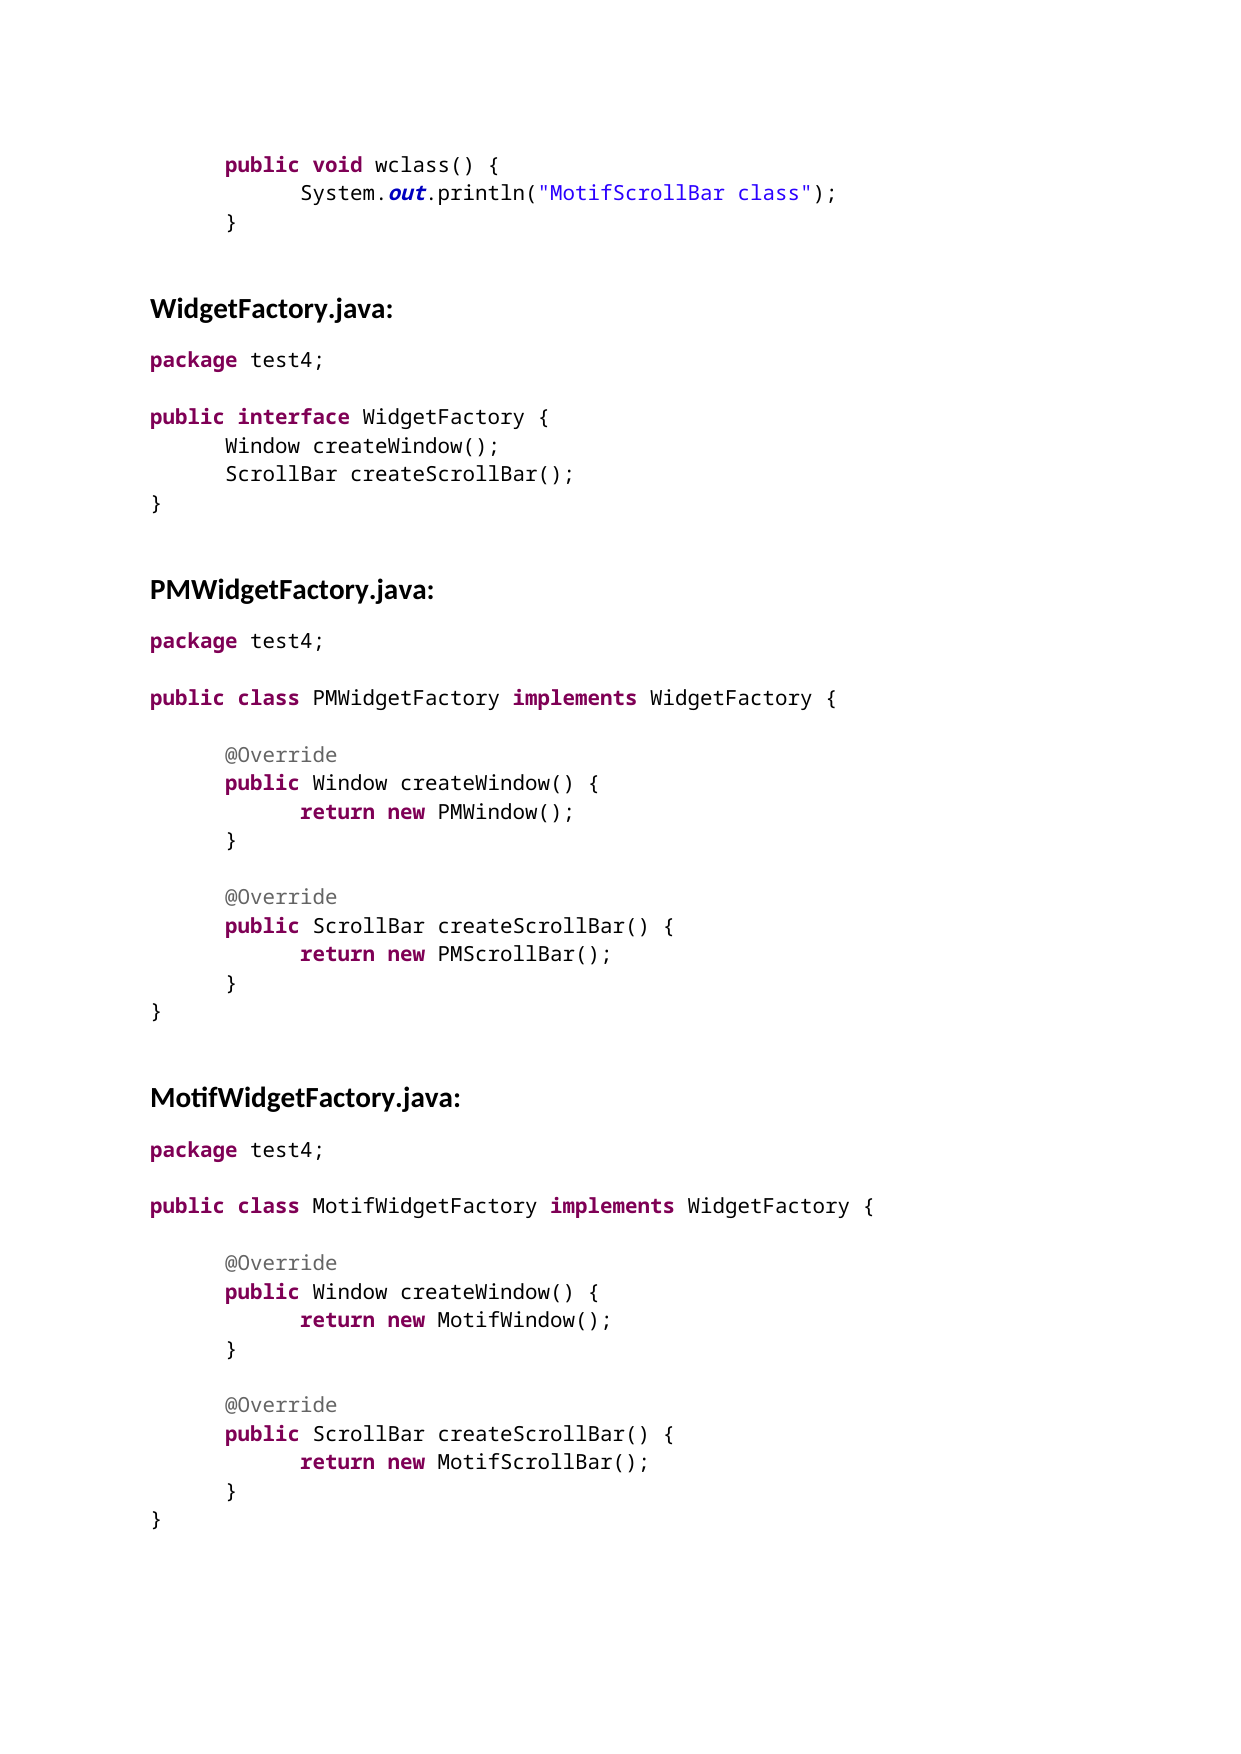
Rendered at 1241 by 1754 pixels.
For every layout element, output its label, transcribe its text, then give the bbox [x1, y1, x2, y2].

text } [150, 207, 1090, 235]
text return new MotifWindow(); [150, 1305, 1090, 1334]
text public void wclass() { [150, 150, 1090, 178]
text return new PMScrollBar(); [150, 939, 1090, 968]
text @Override [150, 1391, 1090, 1419]
text return new MotifScrollBar(); [150, 1447, 1090, 1476]
text package test4; [150, 1135, 1090, 1163]
text public Window createWindow() { [150, 1277, 1090, 1305]
text MotifWidgetFactory.java: [150, 1079, 1090, 1115]
text package test4; [150, 346, 1090, 374]
text } [150, 968, 1090, 996]
text public ScrollBar createScrollBar() { [150, 1419, 1090, 1447]
text @Override [150, 740, 1090, 768]
text return new PMWindow(); [150, 797, 1090, 825]
text Window createWindow(); [150, 431, 1090, 459]
text } [150, 996, 1090, 1024]
text PMWidgetFactory.java: [150, 571, 1090, 607]
text @Override [150, 882, 1090, 911]
text @Override [150, 1248, 1090, 1277]
text } [150, 1476, 1090, 1504]
text public ScrollBar createScrollBar() { [150, 911, 1090, 939]
text } [150, 825, 1090, 854]
text } [150, 488, 1090, 516]
text public class MotifWidgetFactory implements WidgetFactory { [150, 1192, 1090, 1220]
text } [150, 1334, 1090, 1362]
text WidgetFactory.java: [150, 290, 1090, 326]
text public Window createWindow() { [150, 768, 1090, 797]
text ScrollBar createScrollBar(); [150, 459, 1090, 488]
text public class PMWidgetFactory implements WidgetFactory { [150, 683, 1090, 712]
text } [150, 1504, 1090, 1533]
text package test4; [150, 626, 1090, 655]
text public interface WidgetFactory { [150, 402, 1090, 431]
text System.out.println("MotifScrollBar class"); [150, 178, 1090, 207]
